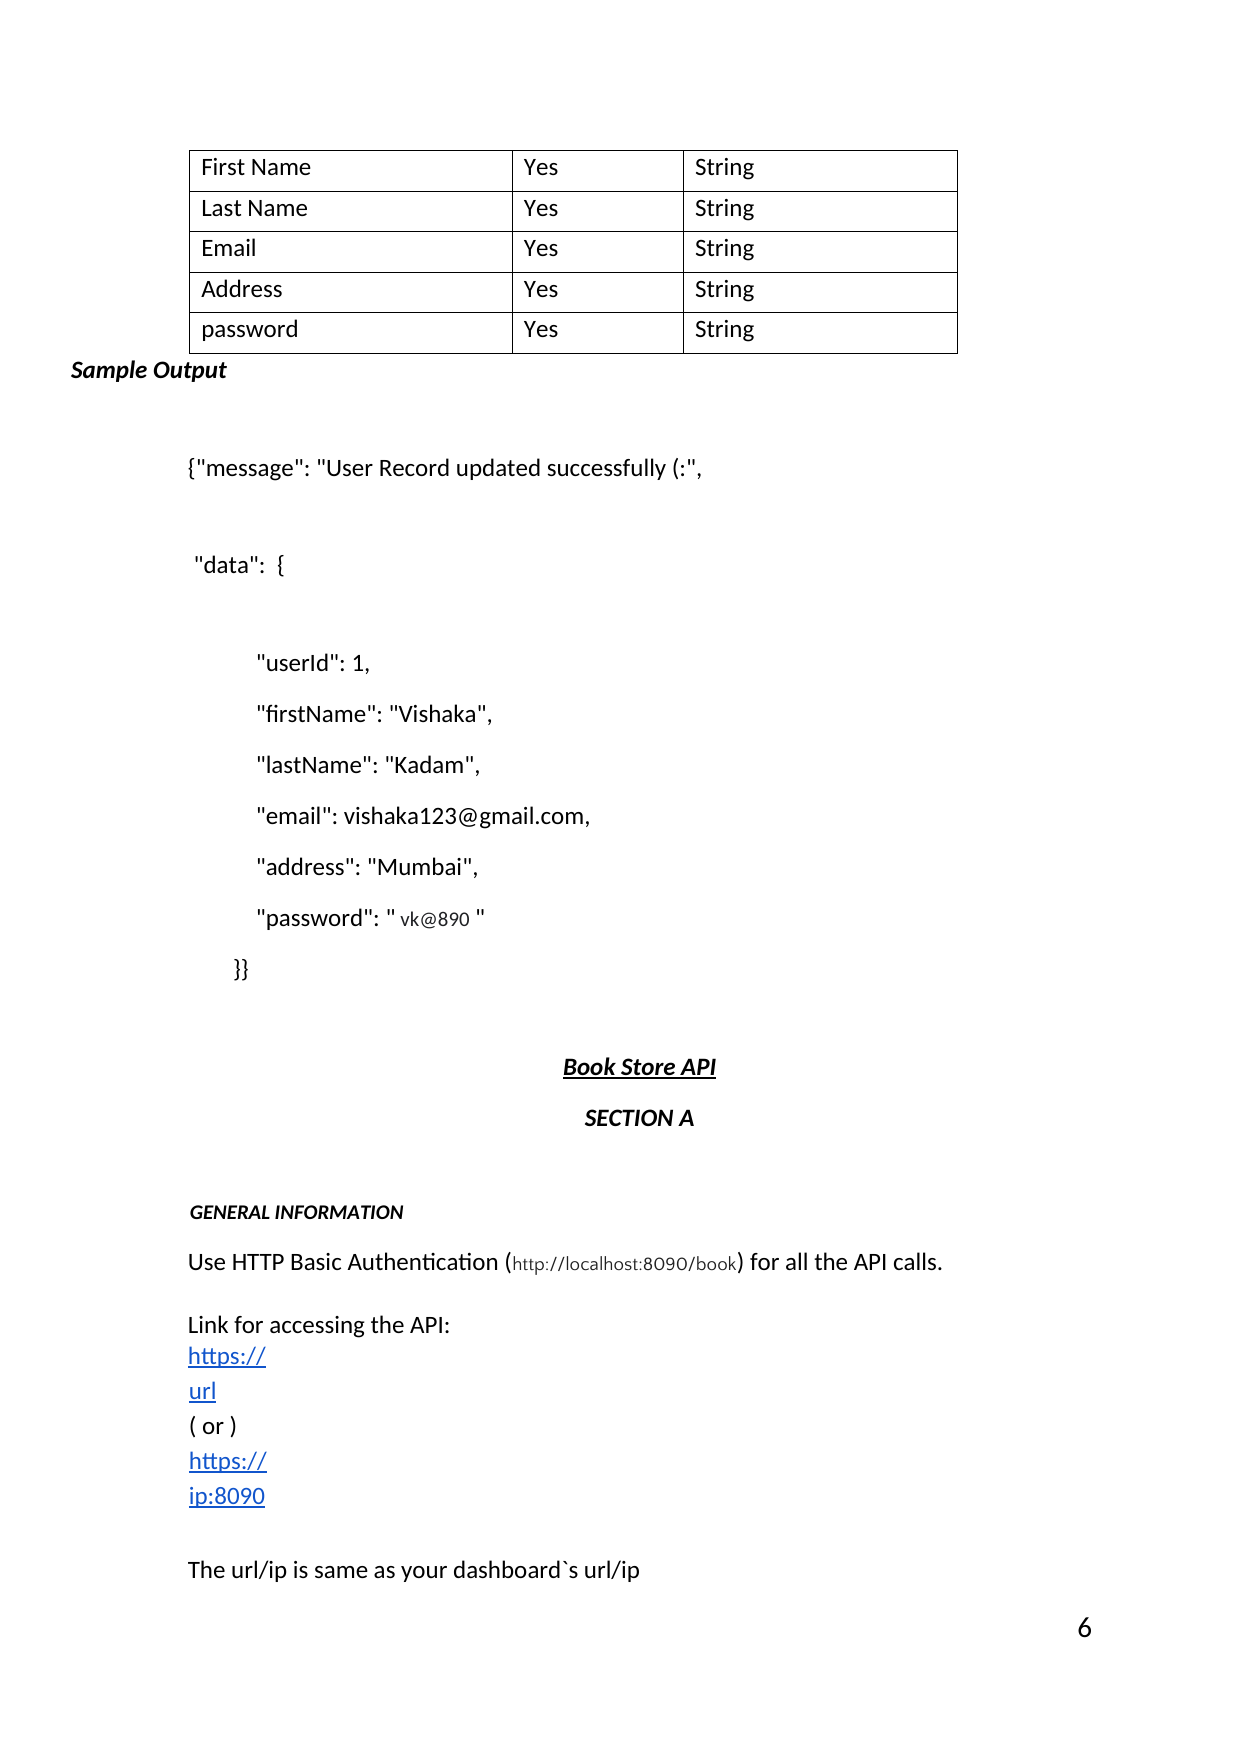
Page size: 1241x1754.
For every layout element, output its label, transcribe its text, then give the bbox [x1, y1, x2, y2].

table_cell String [684, 313, 957, 353]
table_cell Yes [513, 192, 683, 231]
table_cell Last Name [190, 192, 512, 231]
table_cell String [684, 151, 957, 191]
text Book Store API [189, 1051, 1092, 1082]
table_cell Yes [513, 313, 683, 353]
text "data": { [188, 549, 1092, 580]
table_cell String [684, 232, 957, 272]
table_cell String [684, 192, 957, 231]
table_cell String [684, 273, 957, 312]
text Use HTTP Basic Authentication (http://localhost:8090/book) for all the API calls. [188, 1246, 1090, 1276]
table_cell Yes [513, 232, 683, 272]
table_cell Yes [513, 273, 683, 312]
text SECTION A [189, 1102, 1092, 1133]
text https://url ( or ) https://ip:8090 [188, 1472, 267, 1510]
text {"message": "User Record updated successfully (:", [188, 452, 1092, 482]
text "email": vishaka123@gmail.com, [188, 800, 1092, 831]
text The url/ip is same as your dashboard`s url/ip [188, 1554, 1092, 1585]
text "password": " vk@890 " [188, 902, 1092, 933]
table_cell Address [190, 273, 512, 312]
table_cell First Name [190, 151, 512, 191]
table_cell password [190, 313, 512, 353]
text Sample Output [71, 354, 1092, 384]
text "lastName": "Kadam", [188, 749, 1092, 780]
text "address": "Mumbai", [188, 851, 1092, 882]
text }} [188, 953, 1092, 984]
text https://url ( or ) https://ip:8090 [188, 1340, 267, 1471]
text Link for accessing the API: [188, 1309, 1092, 1340]
table_cell Yes [513, 151, 683, 191]
text GENERAL INFORMATION [189, 1199, 1092, 1225]
text "userId": 1, [188, 647, 1092, 678]
table_cell Email [190, 232, 512, 272]
text "firstName": "Vishaka", [188, 698, 1092, 729]
